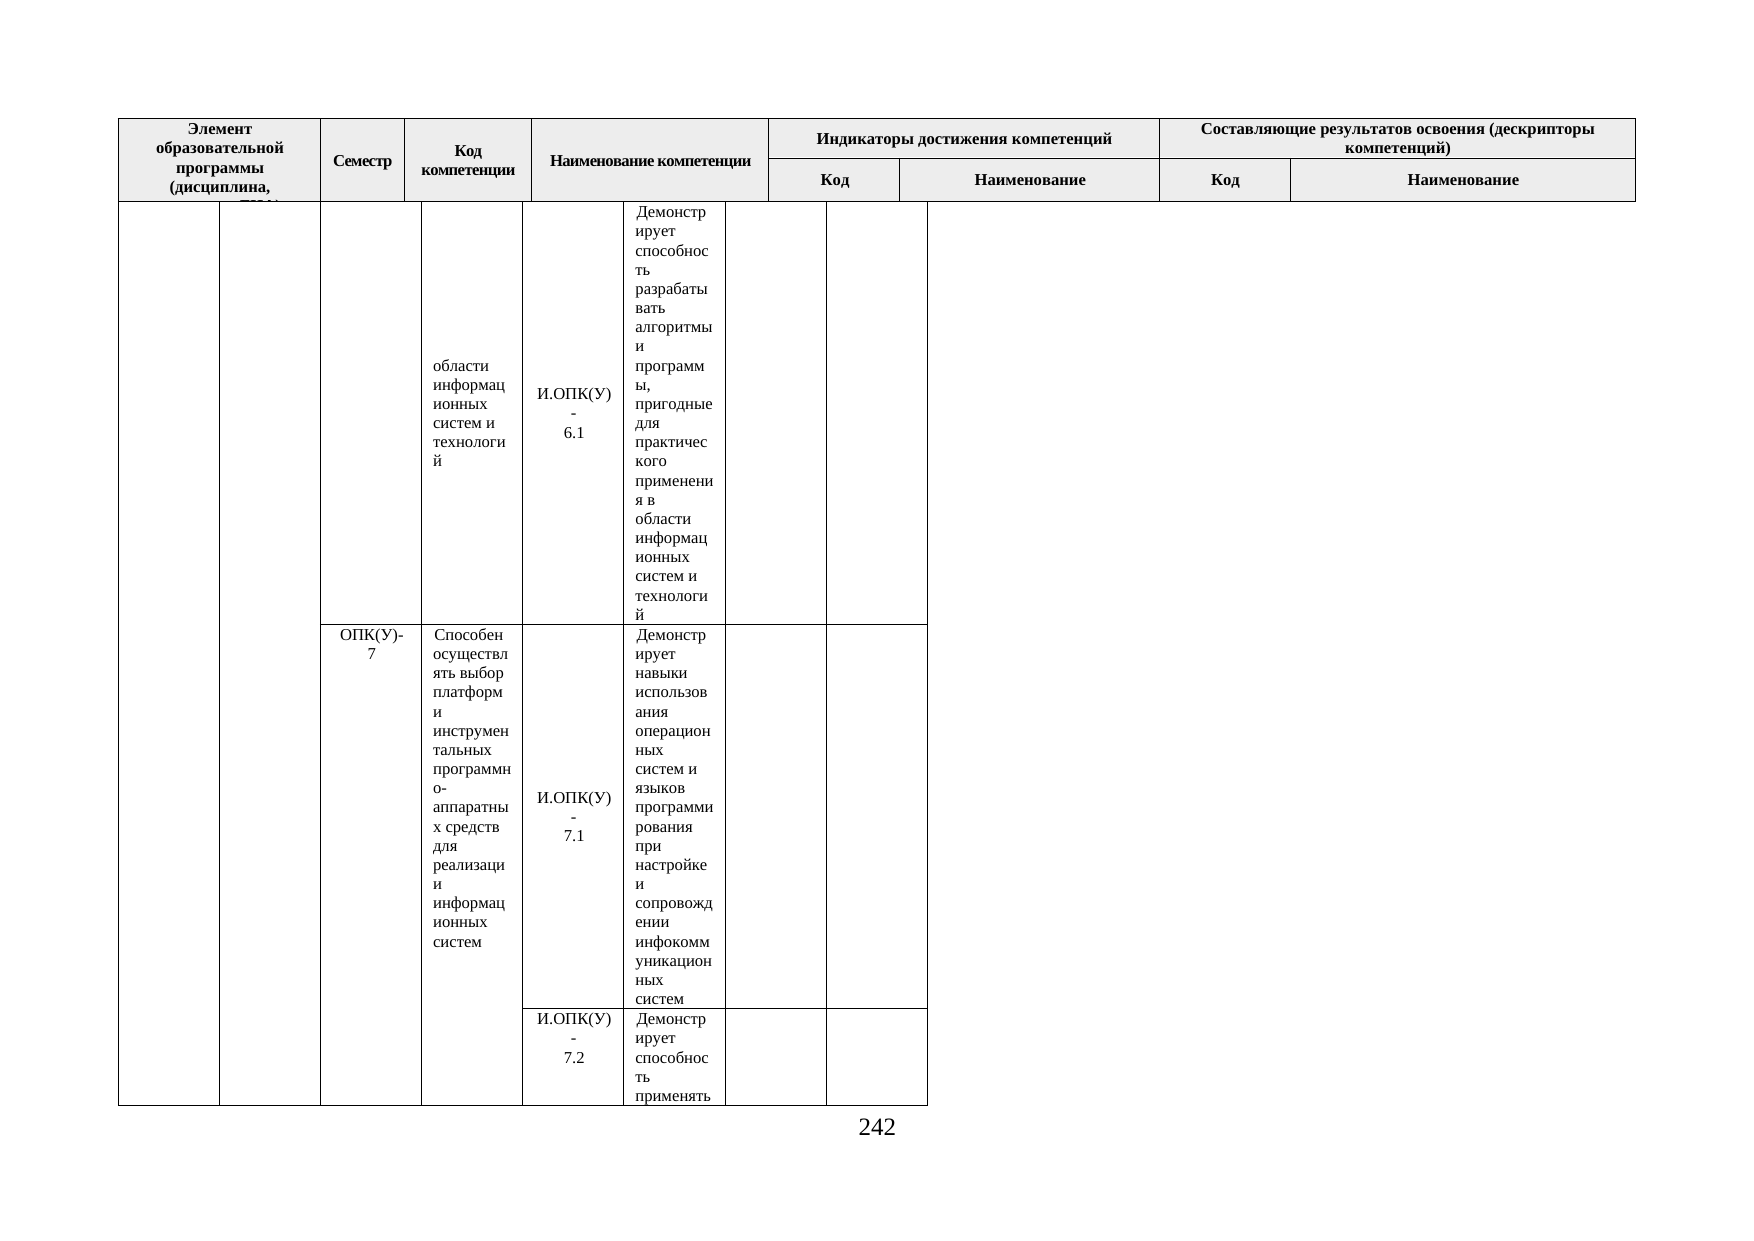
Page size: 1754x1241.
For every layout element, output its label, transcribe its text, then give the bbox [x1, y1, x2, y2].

table_header Индикаторы достижения компетенций [769, 119, 1159, 157]
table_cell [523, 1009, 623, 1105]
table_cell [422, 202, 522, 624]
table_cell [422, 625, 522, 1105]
table_cell Наименование [900, 159, 1159, 201]
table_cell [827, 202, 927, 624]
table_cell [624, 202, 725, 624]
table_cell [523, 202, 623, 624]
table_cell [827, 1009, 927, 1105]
table_cell Код [1160, 159, 1290, 201]
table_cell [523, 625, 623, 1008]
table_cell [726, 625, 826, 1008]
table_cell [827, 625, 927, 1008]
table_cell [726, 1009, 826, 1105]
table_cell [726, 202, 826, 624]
table_cell Код [769, 159, 899, 201]
table_header Составляющие результатов освоения (дескрипторы компетенций) [1160, 119, 1635, 157]
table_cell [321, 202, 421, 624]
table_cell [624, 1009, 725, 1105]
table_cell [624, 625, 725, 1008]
table_header Код компетенции [405, 119, 531, 201]
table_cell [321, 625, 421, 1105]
table_header Семестр [321, 119, 404, 201]
table_cell Наименование [1291, 159, 1635, 201]
table_header Элемент образовательной программы (дисциплина, практика, ГИА) [119, 119, 320, 201]
table_header Наименование компетенции [532, 119, 768, 201]
